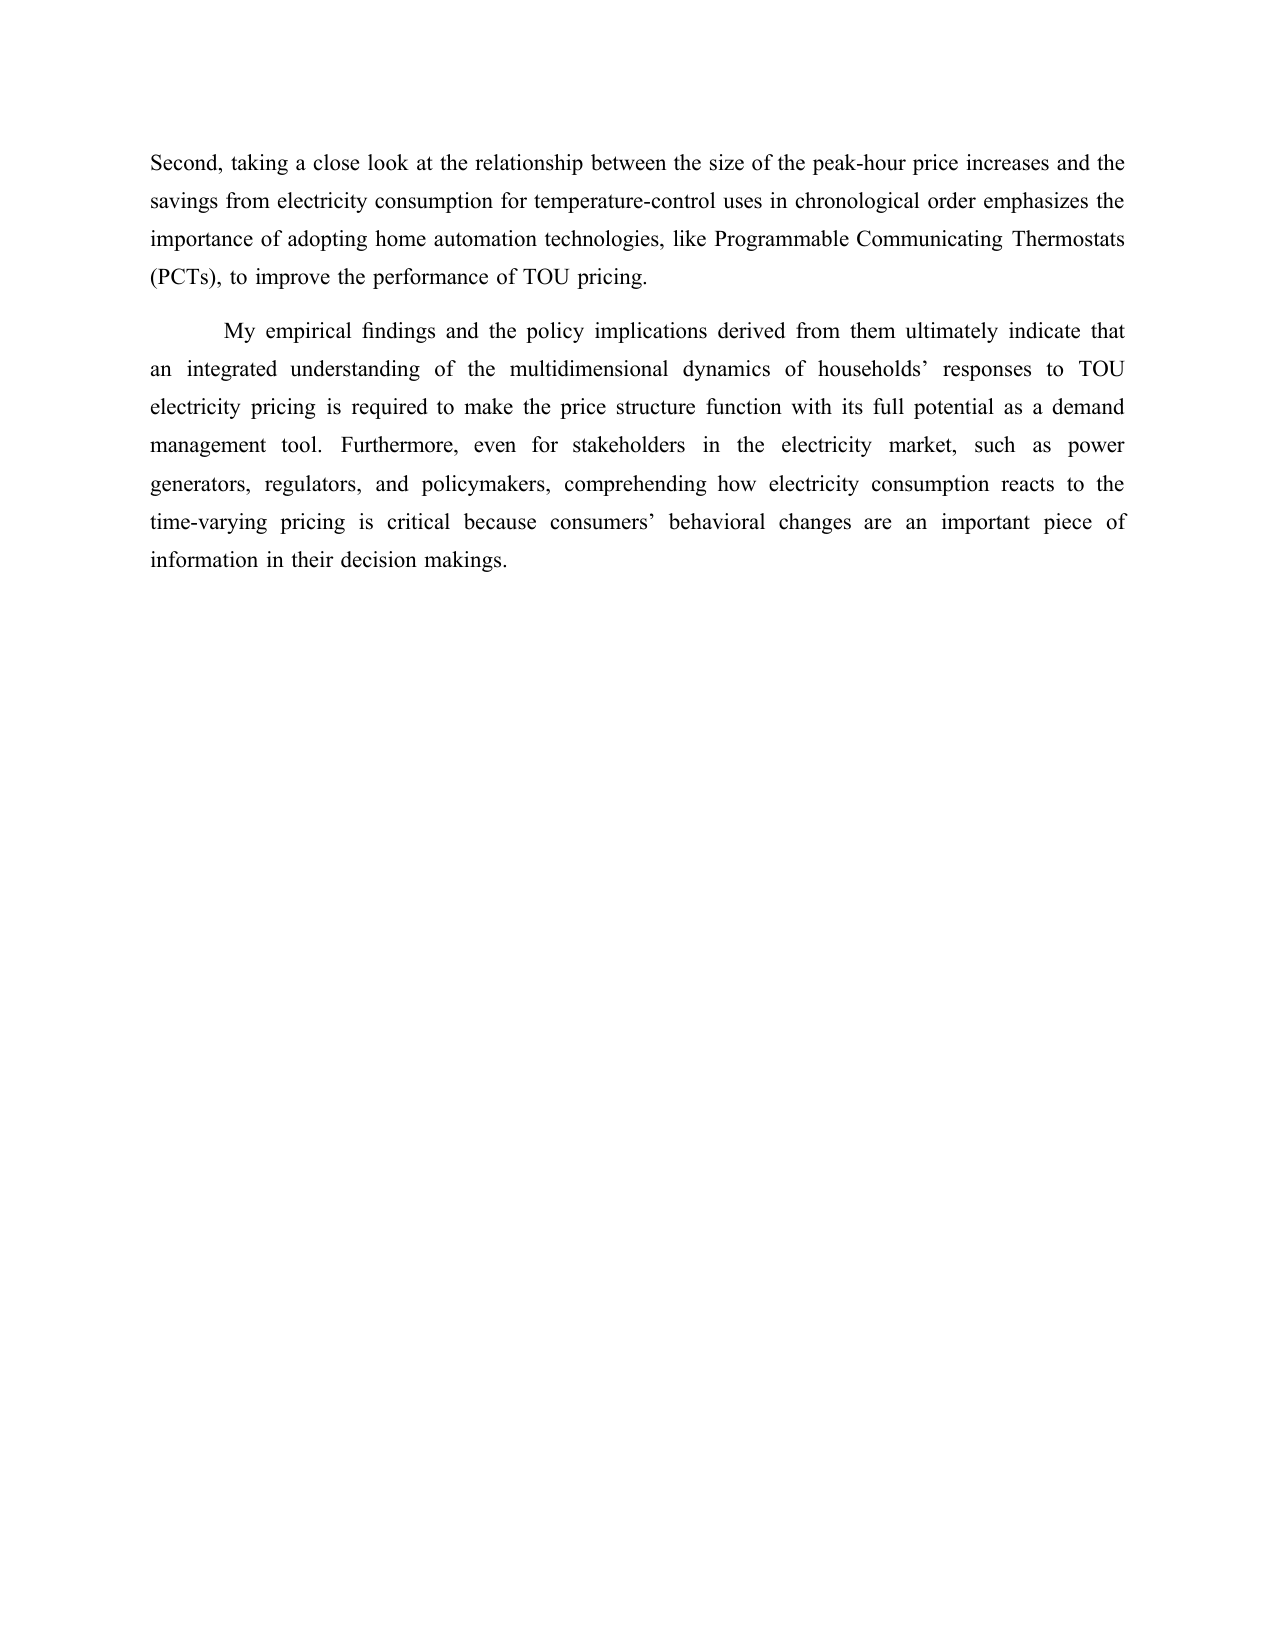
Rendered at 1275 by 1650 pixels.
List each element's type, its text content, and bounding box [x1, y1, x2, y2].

text My empirical ﬁndings and the policy implications derived from them ultimately indicate that an integrated understanding of the multidimensional dynamics of households’ responses to TOU electricity pricing is required to make the price structure function with its full potential as a demand management tool. Furthermore, even for stakeholders in the electricity market, such as power generators, regulators, and policymakers, comprehending how electricity consumption reacts to the time-varying pricing is critical because consumers’ behavioral changes are an important piece of information in their decision makings. [150, 318, 1125, 572]
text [150, 150, 1125, 290]
